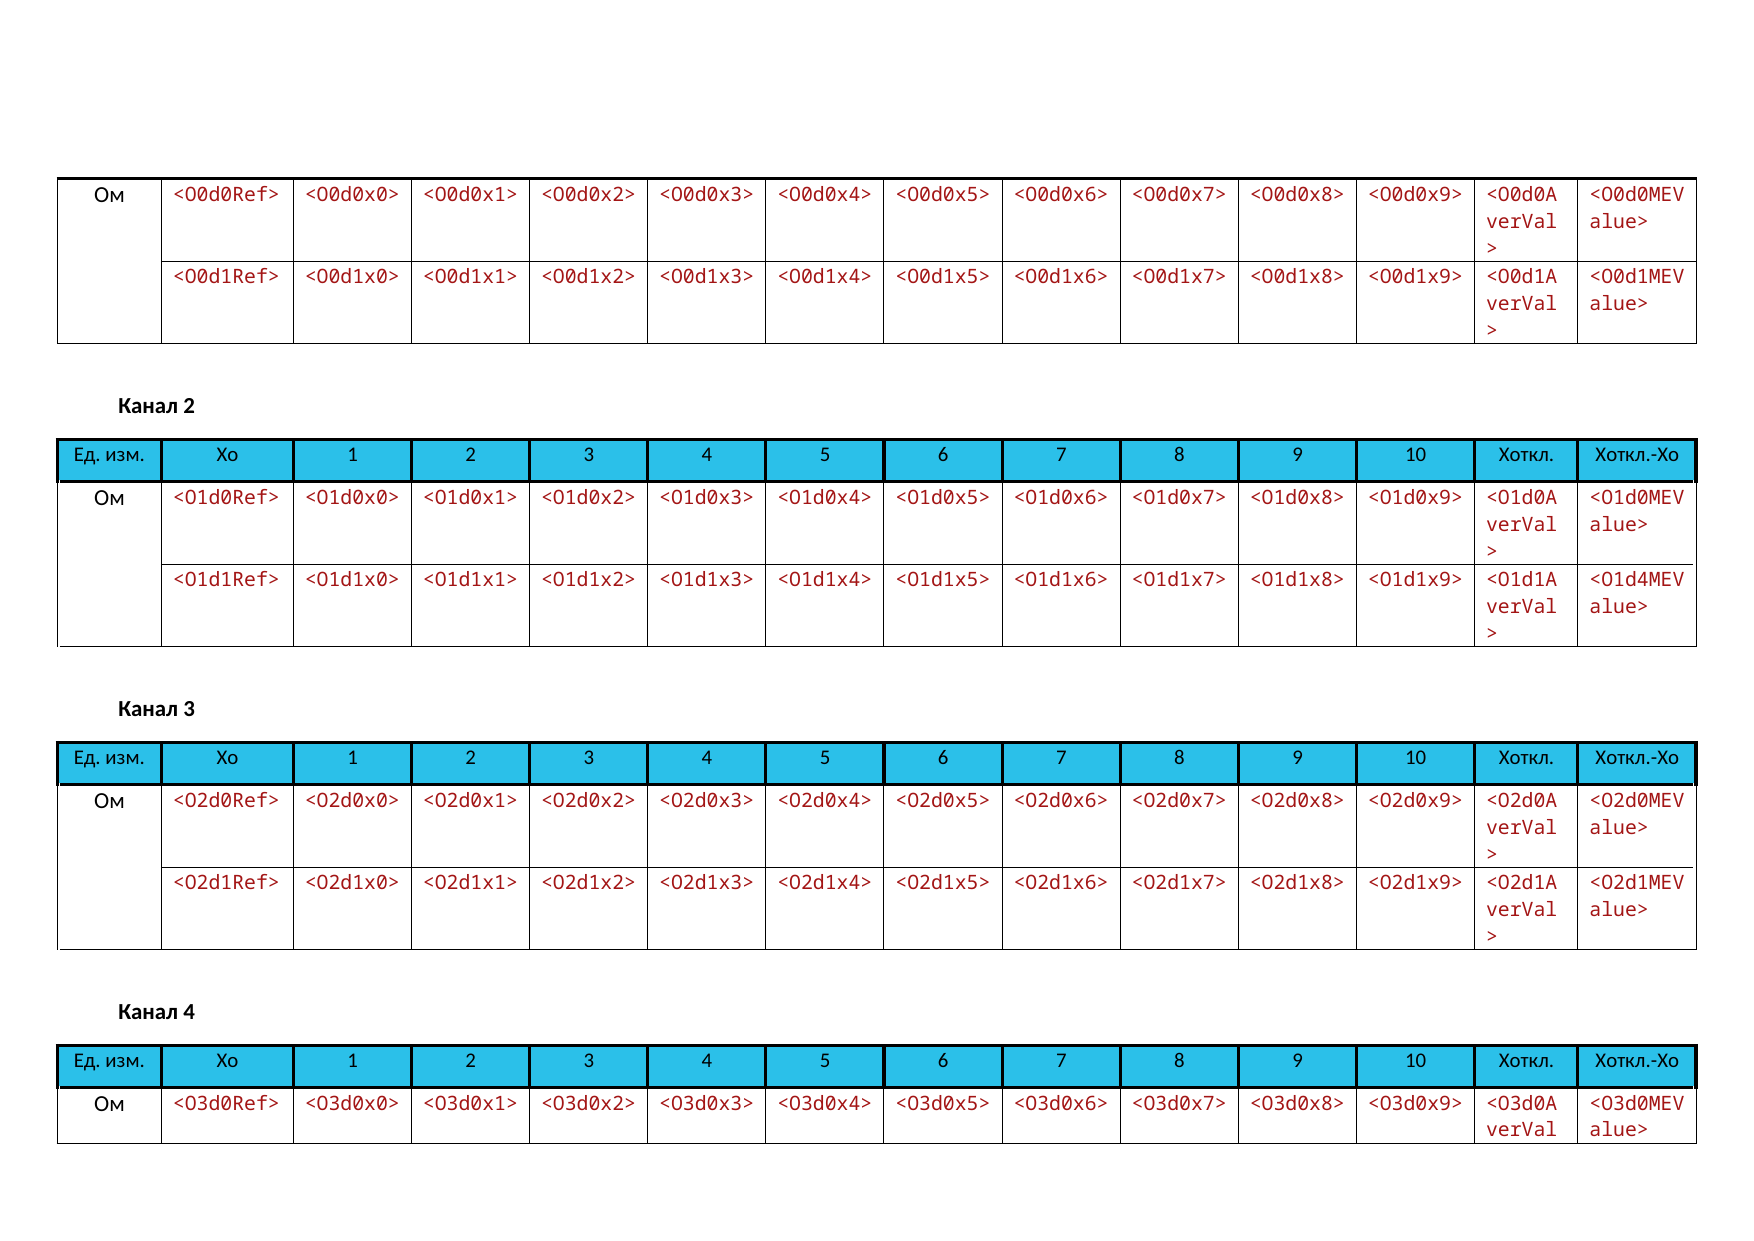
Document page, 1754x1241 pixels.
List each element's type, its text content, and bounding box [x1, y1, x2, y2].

table_cell <O0d0x2> [530, 180, 647, 261]
table_cell <O1d1x9> [1357, 565, 1474, 646]
table_cell <O1d0x7> [1121, 483, 1238, 564]
table_cell <O0d1x8> [1239, 262, 1356, 343]
table_header 10 [1358, 441, 1473, 480]
table_header 6 [886, 1047, 1001, 1086]
table_cell <O0d0x0> [294, 180, 411, 261]
table_header 6 [886, 441, 1001, 480]
table_cell Ом [58, 180, 161, 343]
table_cell <O1d0x0> [294, 483, 411, 564]
table_cell <O2d1Ref> [162, 868, 293, 949]
table_header Xo [163, 1047, 292, 1086]
table_cell <O3d0x3> [648, 1089, 765, 1143]
table_cell <O1d1Ref> [162, 565, 293, 646]
table_header 9 [1240, 744, 1355, 783]
table_cell <O3d0Ref> [162, 1089, 293, 1143]
table_cell <O1d0x4> [766, 483, 883, 564]
table_cell <O2d0x3> [648, 786, 765, 867]
table_cell <O2d0Ref> [162, 786, 293, 867]
table_cell <O1d0Ref> [162, 483, 293, 564]
table_cell <O2d0x6> [1003, 786, 1120, 867]
table_cell <O2d0x8> [1239, 786, 1356, 867]
table_cell <O2d1x8> [1239, 868, 1356, 949]
table_header 10 [1358, 744, 1473, 783]
table_cell Ом [58, 481, 161, 646]
table_cell <O2d0x1> [412, 786, 529, 867]
table_header 2 [413, 744, 528, 783]
table_cell <O2d0x2> [530, 786, 647, 867]
table_header 9 [1240, 441, 1355, 480]
table_header Ед. изм. [59, 441, 160, 480]
table_cell <O1d0x5> [884, 483, 1002, 564]
table_cell <O2d1x2> [530, 868, 647, 949]
table_header Xo [163, 744, 292, 783]
table_cell <O1d0x6> [1003, 483, 1120, 564]
table_cell <O2d0x4> [766, 786, 883, 867]
table_cell <O1d1x3> [648, 565, 765, 646]
table_cell <O0d0AverVal> [1475, 180, 1577, 261]
table_cell <O3d0x5> [884, 1089, 1002, 1143]
table_header 7 [1004, 744, 1119, 783]
table_cell <O1d1x4> [766, 565, 883, 646]
table_cell <O0d0x9> [1357, 180, 1474, 261]
table_header 4 [649, 1047, 764, 1086]
table_header 3 [531, 441, 646, 480]
table_header 7 [1004, 441, 1119, 480]
table_header 1 [295, 441, 410, 480]
table_cell <O2d1x4> [766, 868, 883, 949]
table_cell <O2d0x9> [1357, 786, 1474, 867]
table_cell <O0d0x3> [648, 180, 765, 261]
table_cell <O2d0AverVal> [1475, 786, 1577, 867]
table_cell <O2d1x7> [1121, 868, 1238, 949]
table_cell <O1d1x6> [1003, 565, 1120, 646]
table_header 5 [767, 744, 882, 783]
table_cell <O3d0x0> [294, 1089, 411, 1143]
table_header Xоткл. [1476, 441, 1576, 480]
table_cell <O3d0x2> [530, 1089, 647, 1143]
table_header Xo [163, 441, 292, 480]
table_header 8 [1122, 1047, 1237, 1086]
table_cell <O1d1x0> [294, 565, 411, 646]
table_cell <O1d0MEValue> [1578, 480, 1696, 564]
table_header 8 [1122, 744, 1237, 783]
table_cell <O0d0x5> [884, 180, 1002, 261]
table_cell <O3d0x8> [1239, 1089, 1356, 1143]
table_cell <O0d1AverVal> [1475, 262, 1577, 343]
table_cell <O0d1Ref> [162, 262, 293, 343]
table_cell <O1d1x2> [530, 565, 647, 646]
table_cell Ом [58, 784, 161, 949]
table_cell <O1d1x8> [1239, 565, 1356, 646]
table_cell <O2d0x5> [884, 786, 1002, 867]
table_cell <O3d0x4> [766, 1089, 883, 1143]
table_cell <O1d0x3> [648, 483, 765, 564]
table_header 5 [767, 441, 882, 480]
table_cell <O1d0x8> [1239, 483, 1356, 564]
table_header Xоткл.-Xo [1579, 1047, 1694, 1086]
table_cell <O1d0x9> [1357, 483, 1474, 564]
table_header 3 [531, 1047, 646, 1086]
table_cell <O1d1x1> [412, 565, 529, 646]
table_cell <O3d0x7> [1121, 1089, 1238, 1143]
table_cell <O0d1x6> [1003, 262, 1120, 343]
table_cell <O1d1x7> [1121, 565, 1238, 646]
table_cell <O3d0MEValue> [1578, 1086, 1696, 1143]
table_cell <O0d0x7> [1121, 180, 1238, 261]
table_cell <O0d0Ref> [162, 180, 293, 261]
table_cell <O2d1x0> [294, 868, 411, 949]
table_cell <O0d1x9> [1357, 262, 1474, 343]
table_cell <O1d0x1> [412, 483, 529, 564]
table_cell <O1d4MEValue> [1578, 564, 1696, 646]
table_cell <O0d1MEValue> [1578, 262, 1696, 343]
table_header Xоткл.-Xo [1579, 744, 1694, 783]
table_cell <O2d1x5> [884, 868, 1002, 949]
table_cell <O2d1AverVal> [1475, 868, 1577, 949]
table_header Ед. изм. [59, 1047, 160, 1086]
table_cell <O0d1x4> [766, 262, 883, 343]
table_header 10 [1358, 1047, 1473, 1086]
table_cell <O2d1x9> [1357, 868, 1474, 949]
table_cell <O0d0x4> [766, 180, 883, 261]
table_cell <O2d1x6> [1003, 868, 1120, 949]
table_cell <O0d1x1> [412, 262, 529, 343]
table_cell <O0d1x5> [884, 262, 1002, 343]
text Канал 2 [118, 391, 1636, 419]
table_cell <O2d1MEValue> [1578, 867, 1696, 949]
table_cell <O2d0x7> [1121, 786, 1238, 867]
table_cell <O0d1x2> [530, 262, 647, 343]
table_cell <O3d0AverVal> [1475, 1089, 1577, 1143]
table_cell <O3d0x1> [412, 1089, 529, 1143]
table_cell <O0d0x6> [1003, 180, 1120, 261]
table_cell <O1d1AverVal> [1475, 565, 1577, 646]
table_header 1 [295, 1047, 410, 1086]
table_header 3 [531, 744, 646, 783]
table_cell <O1d1x5> [884, 565, 1002, 646]
table_cell <O3d0x6> [1003, 1089, 1120, 1143]
table_cell <O1d0AverVal> [1475, 483, 1577, 564]
table_header 8 [1122, 441, 1237, 480]
table_cell <O2d1x3> [648, 868, 765, 949]
table_header 2 [413, 1047, 528, 1086]
table_cell <O0d1x3> [648, 262, 765, 343]
table_header 2 [413, 441, 528, 480]
table_header 6 [886, 744, 1001, 783]
table_header 9 [1240, 1047, 1355, 1086]
table_cell <O0d0x8> [1239, 180, 1356, 261]
table_header Xоткл.-Xo [1579, 441, 1694, 480]
table_header 4 [649, 441, 764, 480]
table_header Xоткл. [1476, 744, 1576, 783]
table_header 5 [767, 1047, 882, 1086]
text Канал 4 [118, 997, 1636, 1025]
table_cell <O0d0x1> [412, 180, 529, 261]
text Канал 3 [118, 694, 1636, 722]
table_cell <O2d0x0> [294, 786, 411, 867]
table_header 1 [295, 744, 410, 783]
table_header Ед. изм. [59, 744, 160, 783]
table_cell <O0d0MEValue> [1578, 180, 1696, 261]
table_cell Ом [58, 1087, 161, 1143]
table_header 7 [1004, 1047, 1119, 1086]
table_cell <O2d0MEValue> [1578, 783, 1696, 867]
table_header 4 [649, 744, 764, 783]
table_cell <O2d1x1> [412, 868, 529, 949]
table_cell <O0d1x0> [294, 262, 411, 343]
table_header Xоткл. [1476, 1047, 1576, 1086]
table_cell <O3d0x9> [1357, 1089, 1474, 1143]
table_cell <O0d1x7> [1121, 262, 1238, 343]
table_cell <O1d0x2> [530, 483, 647, 564]
